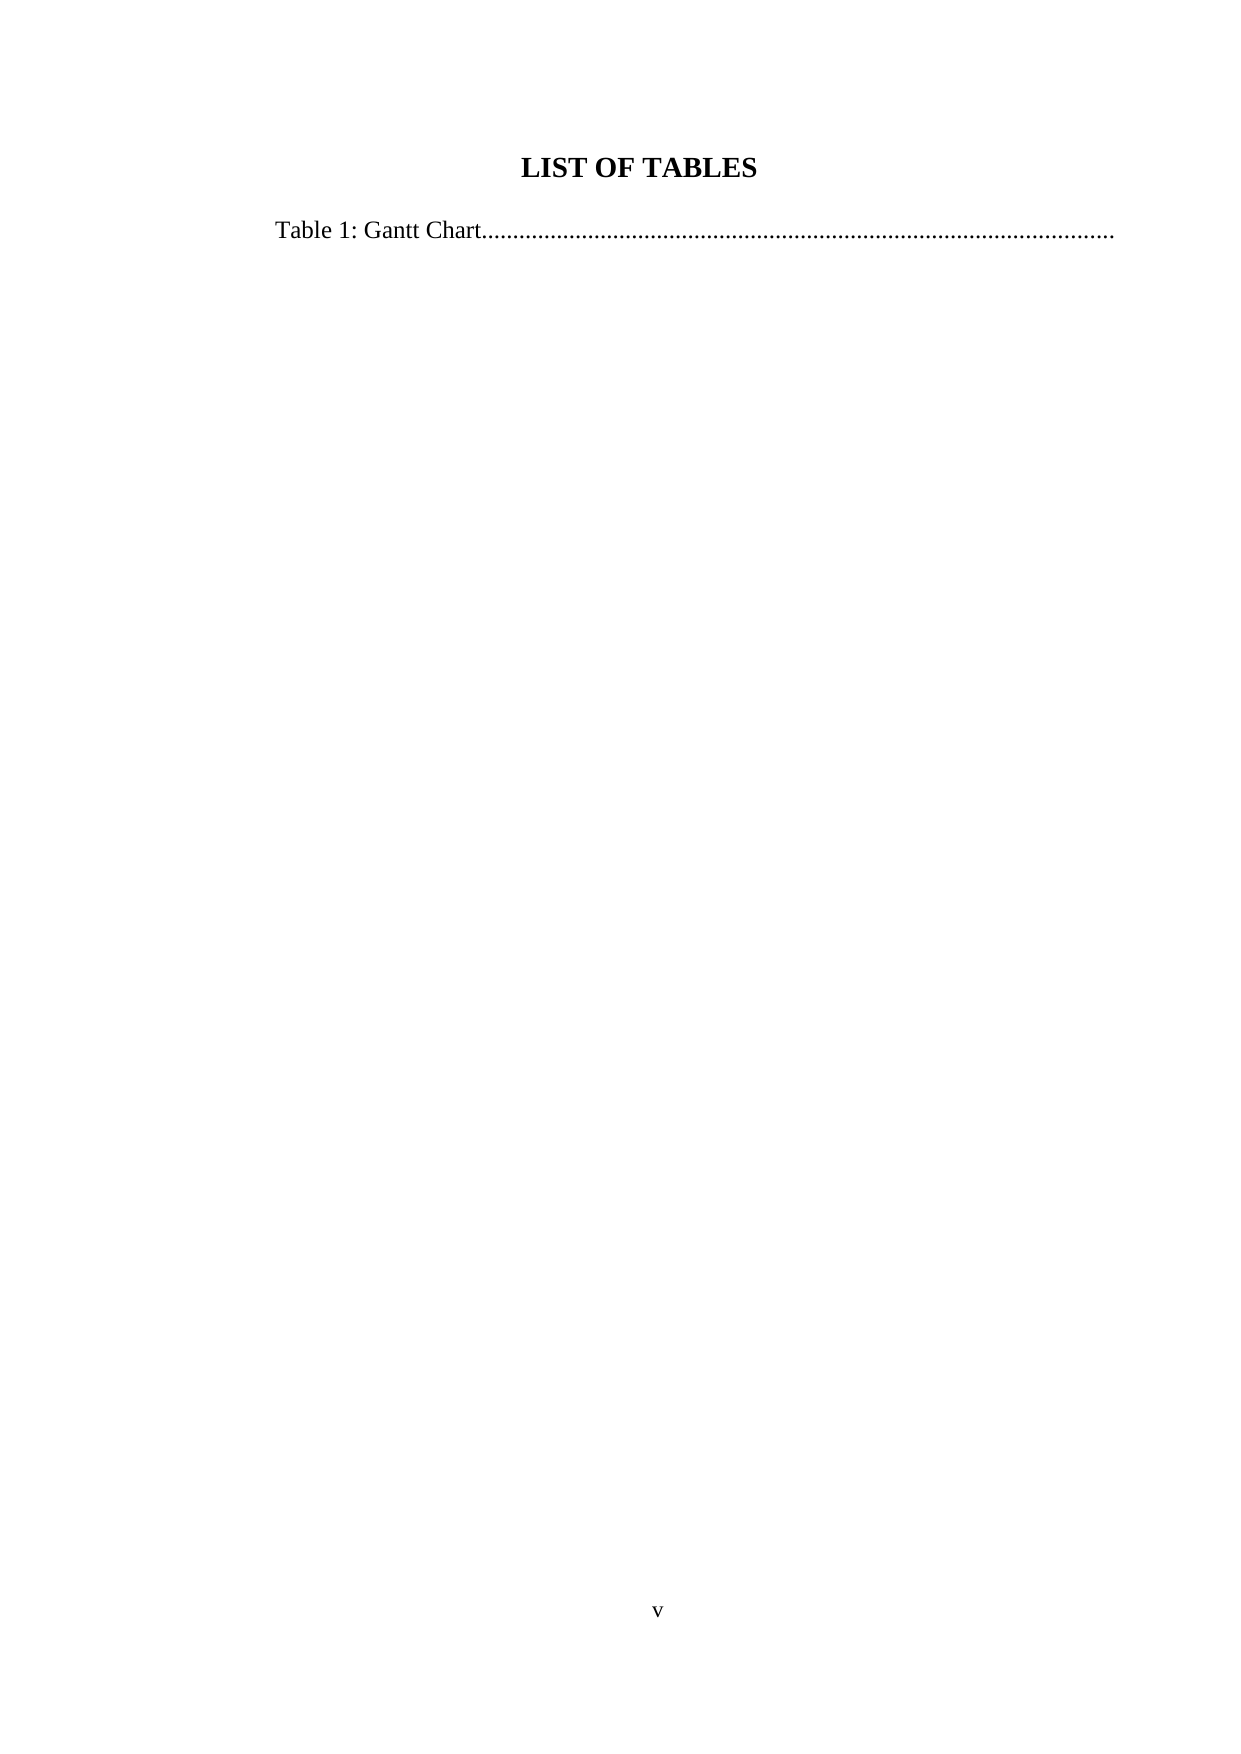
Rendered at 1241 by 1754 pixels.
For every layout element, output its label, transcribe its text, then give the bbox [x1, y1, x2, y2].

text Table 1: Gantt Chart 11 [275, 215, 1090, 244]
text LIST OF TABLES [493, 150, 785, 183]
